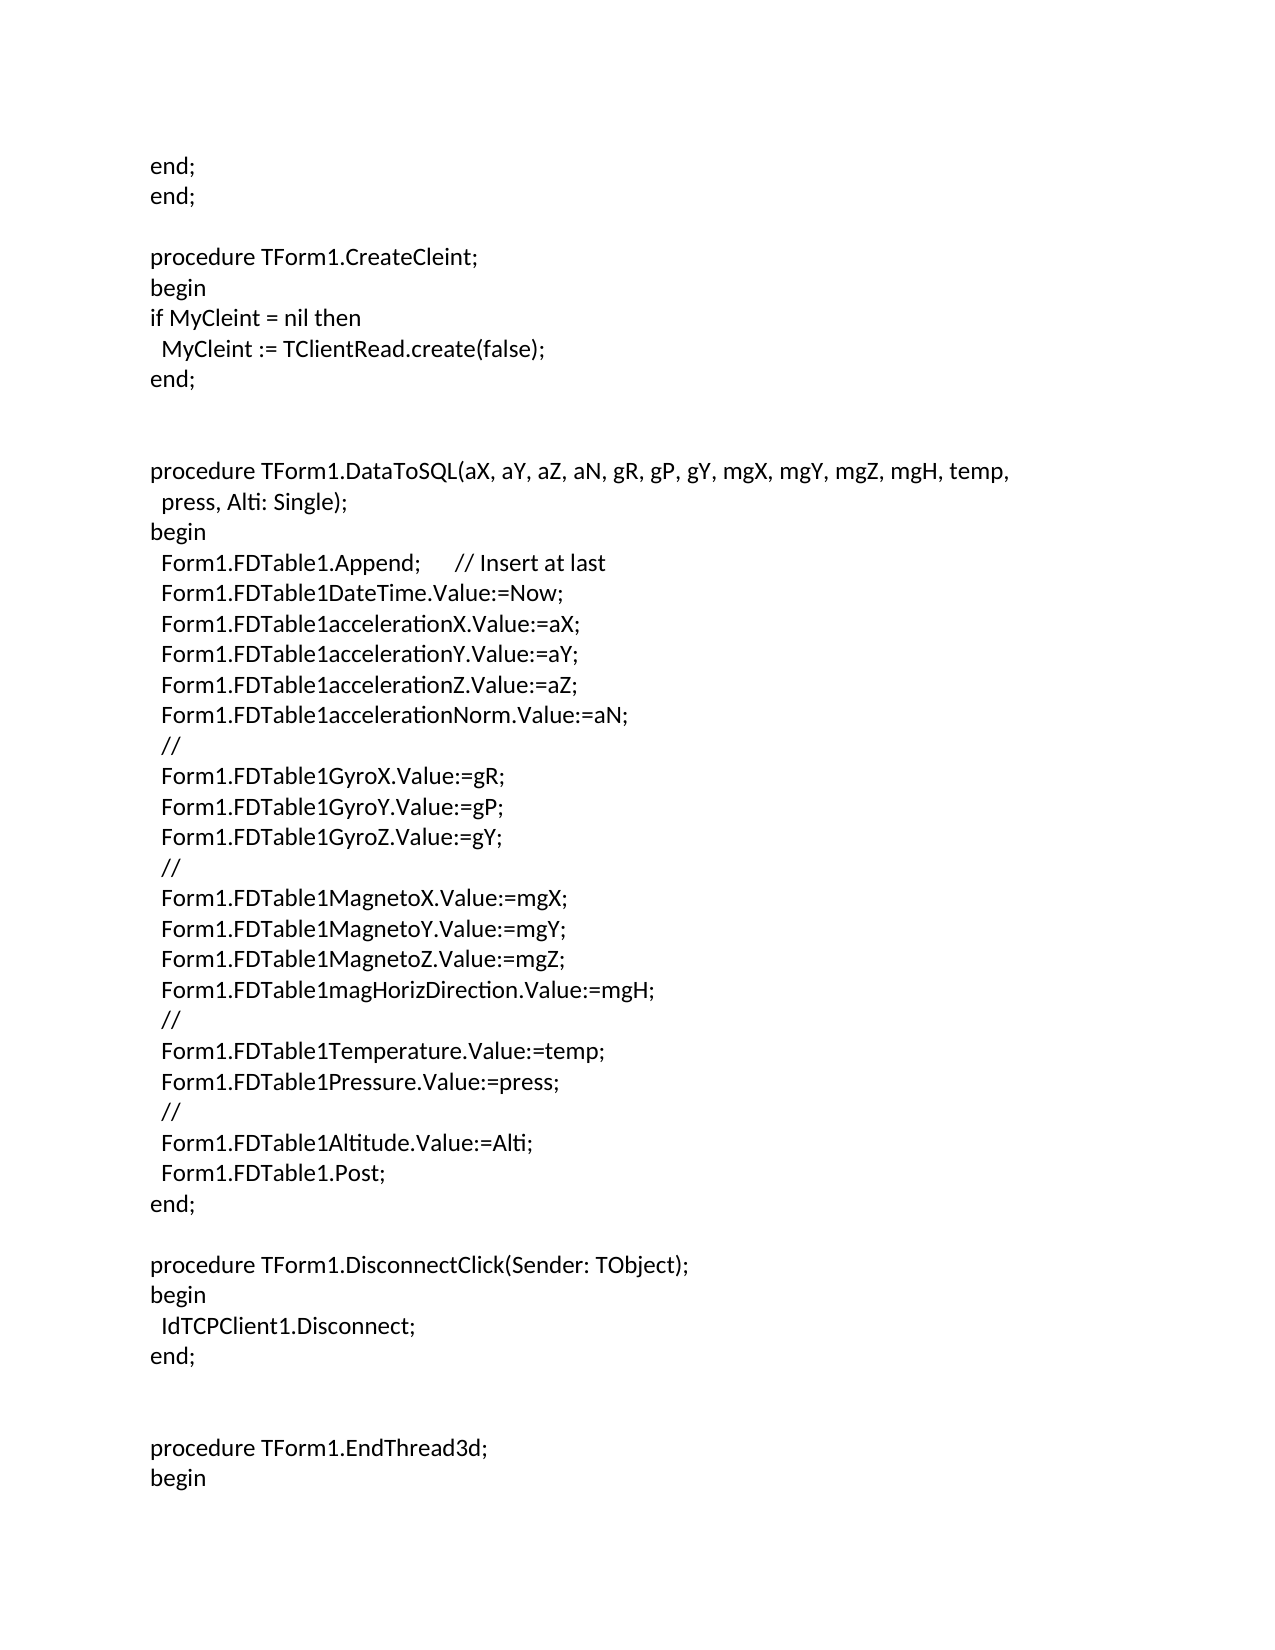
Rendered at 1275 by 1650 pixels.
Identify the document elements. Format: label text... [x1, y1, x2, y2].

text Form1.FDTable1MagnetoY.Value:=mgY; [150, 913, 1125, 943]
text // [150, 852, 1125, 882]
text procedure TForm1.DisconnectClick(Sender: TObject); [150, 1249, 1125, 1279]
text end; [150, 1188, 1125, 1218]
text MyCleint := TClientRead.create(false); [150, 333, 1125, 364]
text end; [150, 364, 1125, 394]
text end; [150, 181, 1125, 211]
text Form1.FDTable1accelerationY.Value:=aY; [150, 638, 1125, 669]
text IdTCPClient1.Disconnect; [150, 1310, 1125, 1340]
text Form1.FDTable1accelerationNorm.Value:=aN; [150, 699, 1125, 730]
text Form1.FDTable1magHorizDirection.Value:=mgH; [150, 974, 1125, 1004]
text procedure TForm1.EndThread3d; [150, 1432, 1125, 1462]
text Form1.FDTable1MagnetoZ.Value:=mgZ; [150, 943, 1125, 974]
text Form1.FDTable1DateTime.Value:=Now; [150, 577, 1125, 608]
text procedure TForm1.CreateCleint; [150, 242, 1125, 272]
text procedure TForm1.DataToSQL(aX, aY, aZ, aN, gR, gP, gY, mgX, mgY, mgZ, mgH, temp, [150, 455, 1125, 486]
text Form1.FDTable1Altitude.Value:=Alti; [150, 1127, 1125, 1157]
text Form1.FDTable1.Append; // Insert at last [150, 547, 1125, 577]
text Form1.FDTable1GyroX.Value:=gR; [150, 760, 1125, 791]
text press, Alti: Single); [150, 486, 1125, 516]
text // [150, 730, 1125, 760]
text end; [150, 150, 1125, 181]
text Form1.FDTable1GyroZ.Value:=gY; [150, 821, 1125, 852]
text Form1.FDTable1accelerationX.Value:=aX; [150, 608, 1125, 638]
text Form1.FDTable1GyroY.Value:=gP; [150, 791, 1125, 821]
text Form1.FDTable1accelerationZ.Value:=aZ; [150, 669, 1125, 699]
text // [150, 1096, 1125, 1127]
text end; [150, 1340, 1125, 1371]
text begin [150, 516, 1125, 547]
text begin [150, 1279, 1125, 1310]
text Form1.FDTable1MagnetoX.Value:=mgX; [150, 882, 1125, 913]
text begin [150, 272, 1125, 303]
text Form1.FDTable1Pressure.Value:=press; [150, 1066, 1125, 1096]
text Form1.FDTable1Temperature.Value:=temp; [150, 1035, 1125, 1066]
text begin [150, 1462, 1125, 1493]
text Form1.FDTable1.Post; [150, 1157, 1125, 1188]
text // [150, 1004, 1125, 1035]
text if MyCleint = nil then [150, 303, 1125, 333]
